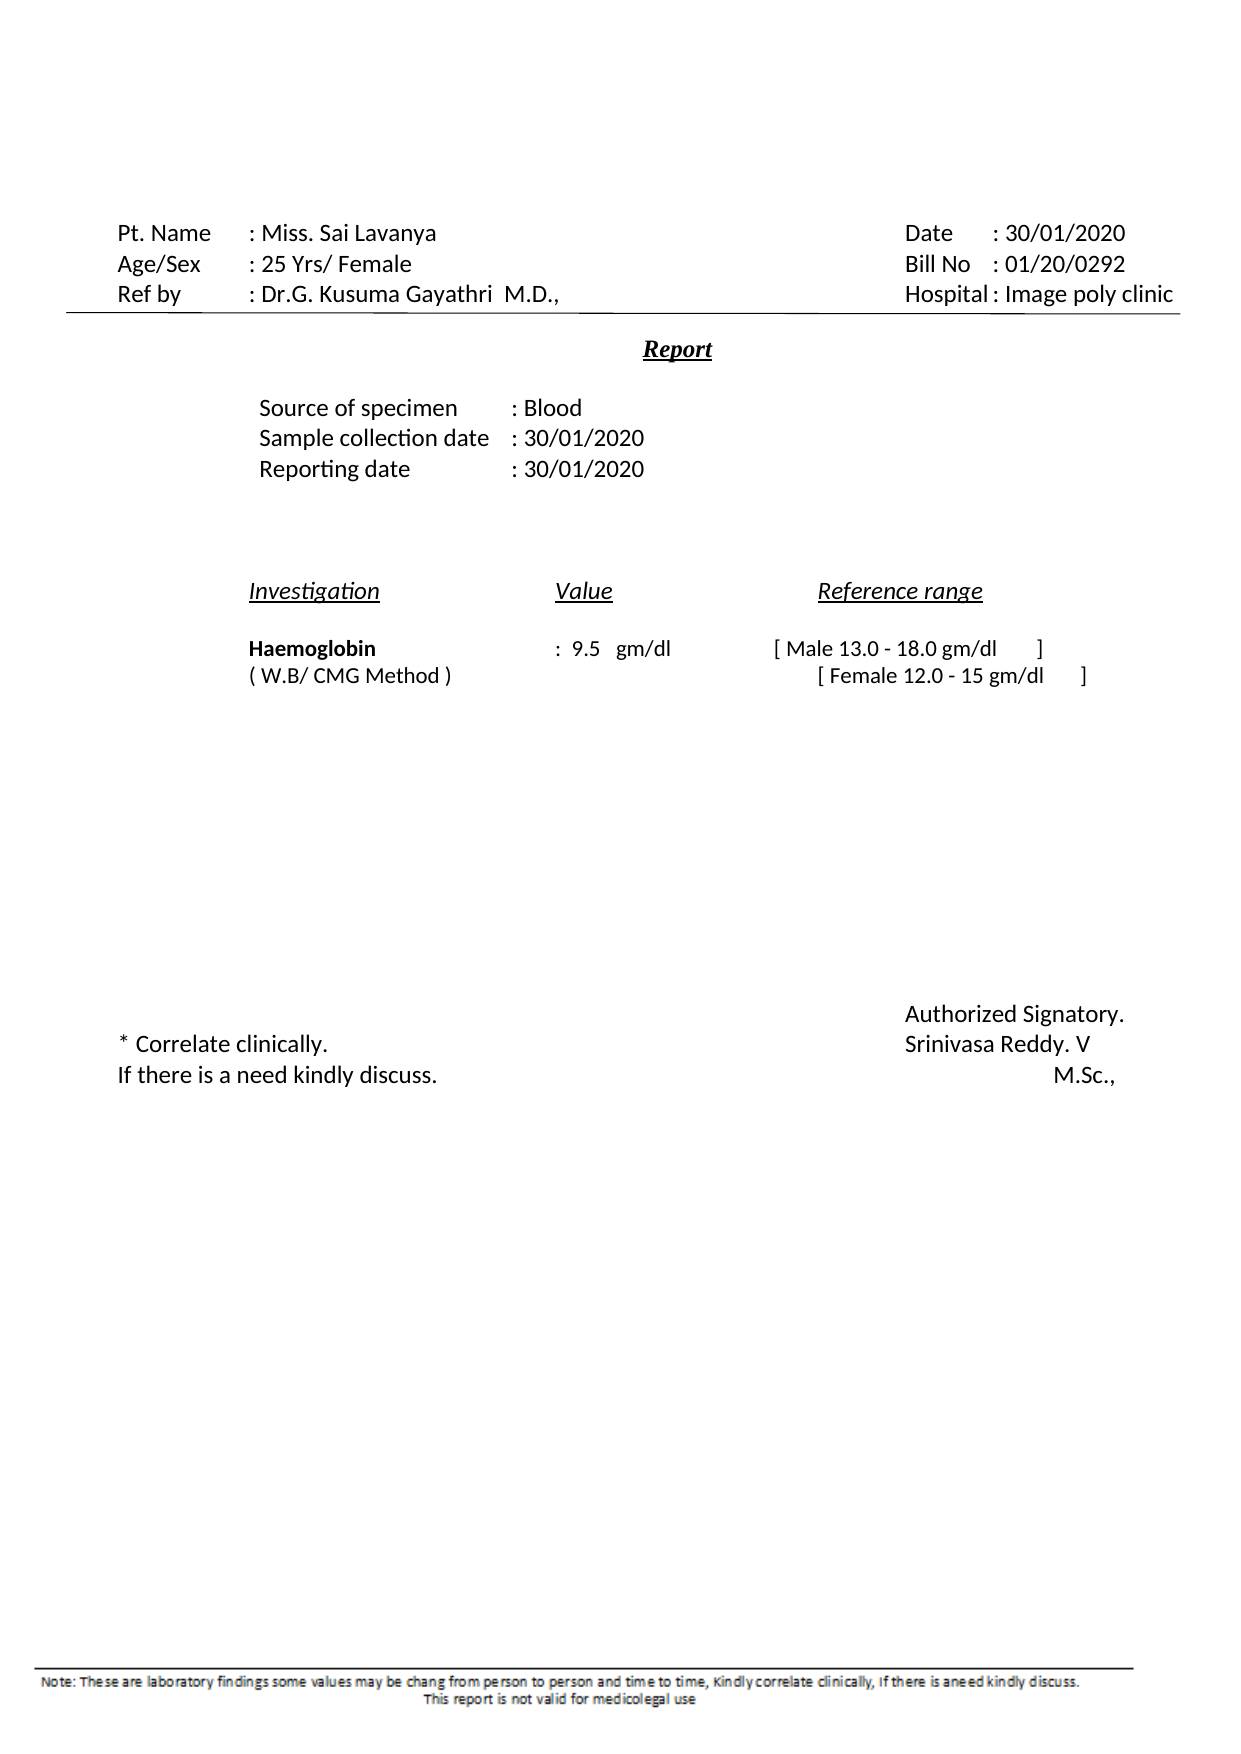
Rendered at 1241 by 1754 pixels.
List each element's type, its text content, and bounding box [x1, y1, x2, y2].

text Report [599, 334, 1210, 363]
text * Correlate clinically. Srinivasa Reddy. V [74, 1028, 1210, 1059]
text Source of specimen : Blood [259, 392, 1210, 422]
text Ref by : Dr.G. Kusuma Gayathri M.D., Hospital : Image poly clinic [74, 278, 1210, 309]
text Age/Sex : 25 Yrs/ Female Bill No : 01/20/0292 [74, 248, 1210, 278]
text Sample collection date : 30/01/2020 [259, 422, 1210, 453]
text Reporting date : 30/01/2020 [259, 453, 1210, 483]
text ( W.B/ CMG Method ) [ Female 12.0 - 15 gm/dl ] [205, 662, 1210, 690]
text Haemoglobin : 9.5 gm/dl [ Male 13.0 - 18.0 gm/dl ] [205, 634, 1210, 662]
text Investigation Value Reference range [205, 575, 1210, 606]
text If there is a need kindly discuss. M.Sc., [74, 1059, 1210, 1089]
picture [30, 1665, 1137, 1709]
text Pt. Name : Miss. Sai Lavanya Date : 30/01/2020 [74, 217, 1210, 248]
text Authorized Signatory. [905, 998, 1210, 1028]
